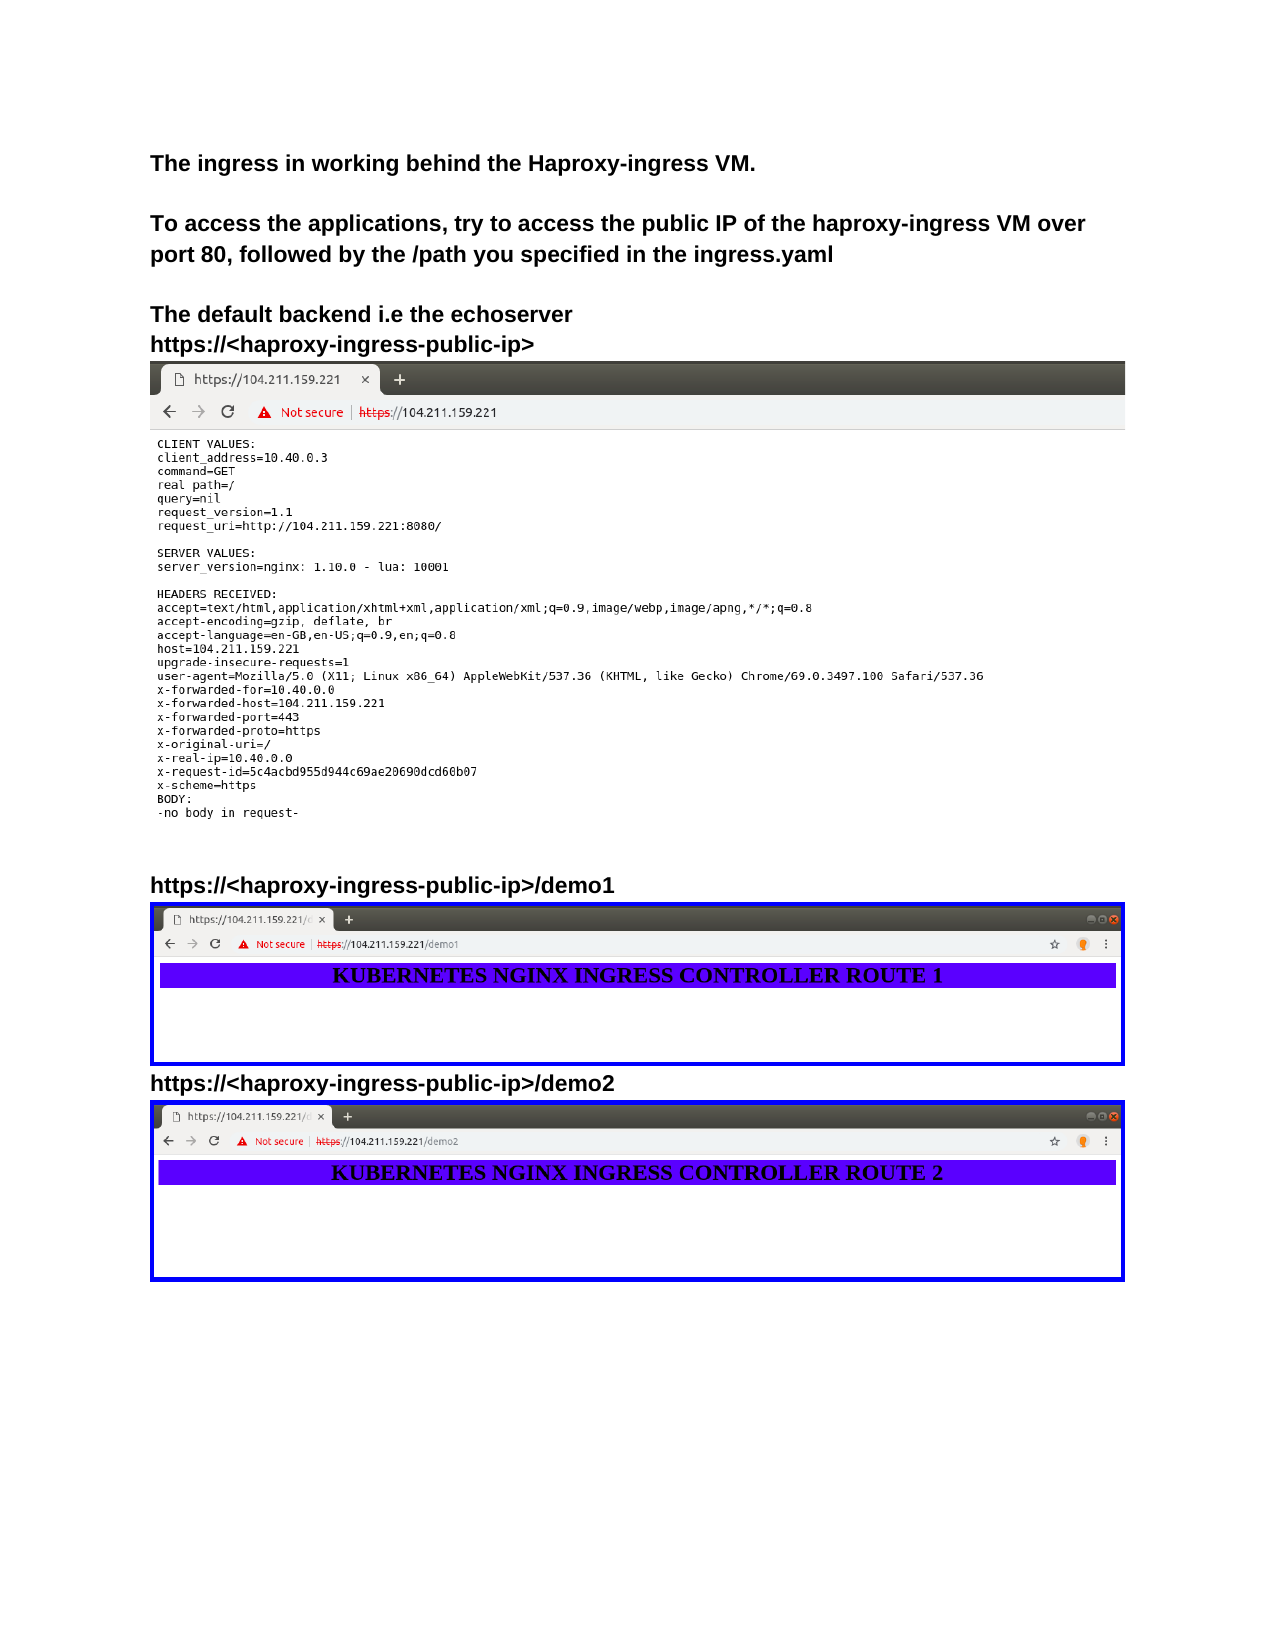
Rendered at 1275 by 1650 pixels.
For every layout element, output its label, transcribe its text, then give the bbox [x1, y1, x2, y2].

text The ingress in working behind the Haproxy-ingress VM. [150, 150, 1125, 176]
picture [154, 906, 1121, 1062]
text https://<haproxy-ingress-public-ip>/demo2 [150, 1070, 1125, 1097]
text https://<haproxy-ingress-public-ip>/demo1 [150, 872, 1125, 898]
picture [154, 1105, 1121, 1220]
text The default backend i.e the echoserver [150, 301, 1125, 327]
picture [150, 361, 1125, 868]
text To access the applications, try to access the public IP of the haproxy-ingress VM over port 80, followed by the /path you specified in the ingress.yaml [150, 210, 1125, 267]
text https://<haproxy-ingress-public-ip> [150, 331, 1125, 358]
